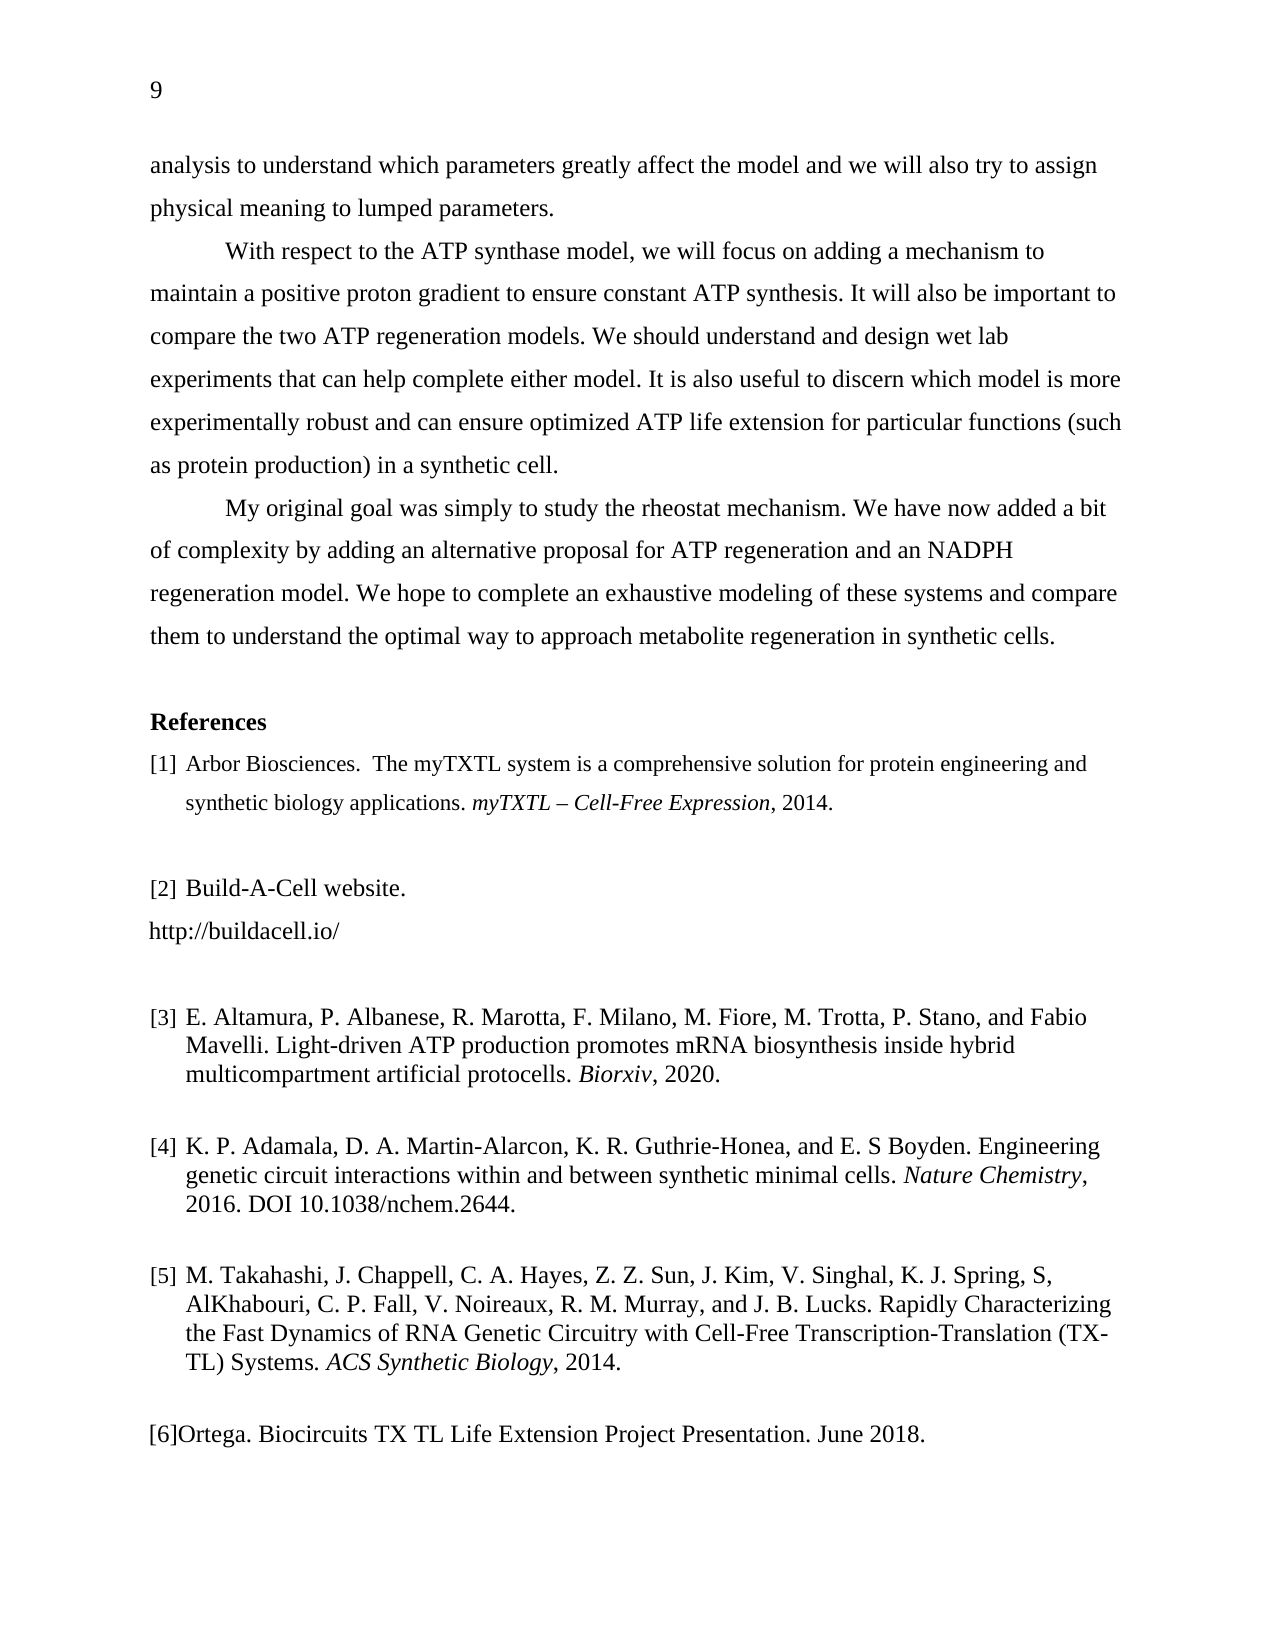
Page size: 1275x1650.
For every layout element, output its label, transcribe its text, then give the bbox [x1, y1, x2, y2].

text My original goal was simply to study the rheostat mechanism. We have now added a bit of complexity by adding an alternative proposal for ATP regeneration and an NADPH regeneration model. We hope to complete an exhaustive modeling of these systems and compare them to understand the optimal way to approach metabolite regeneration in synthetic cells. [150, 493, 1125, 650]
list K. P. Adamala, D. A. Martin-Alarcon, K. R. Guthrie-Honea, and E. S Boyden. Engineering genetic circuit interactions within and between synthetic minimal cells. Nature Chemistry, 2016. DOI 10.1038/nchem.2644. [150, 1131, 1125, 1217]
list Arbor Biosciences. The myTXTL system is a comprehensive solution for protein engineering and synthetic biology applications. myTXTL – Cell-Free Expression, 2014. [150, 750, 1125, 816]
list Build-A-Cell website. [150, 873, 1125, 902]
text [6]Ortega. Biocircuits TX TL Life Extension Project Presentation. June 2018. [148, 1419, 1125, 1448]
list M. Takahashi, J. Chappell, C. A. Hayes, Z. Z. Sun, J. Kim, V. Singhal, K. J. Spring, S, AlKhabouri, C. P. Fall, V. Noireaux, R. M. Murray, and J. B. Lucks. Rapidly Characterizing the Fast Dynamics of RNA Genetic Circuitry with Cell-Free Transcription-Translation (TX-TL) Systems. ACS Synthetic Biology, 2014. [150, 1261, 1125, 1376]
text References [150, 707, 1125, 736]
text With respect to the ATP synthase model, we will focus on adding a mechanism to maintain a positive proton gradient to ensure constant ATP synthesis. It will also be important to compare the two ATP regeneration models. We should understand and design wet lab experiments that can help complete either model. It is also useful to discern which model is more experimentally robust and can ensure optimized ATP life extension for particular functions (such as protein production) in a synthetic cell. [150, 236, 1125, 478]
text http://buildacell.io/ [148, 916, 1125, 944]
list E. Altamura, P. Albanese, R. Marotta, F. Milano, M. Fiore, M. Trotta, P. Stano, and Fabio Mavelli. Light-driven ATP production promotes mRNA biosynthesis inside hybrid multicompartment artificial protocells. Biorxiv, 2020. [150, 1002, 1125, 1088]
